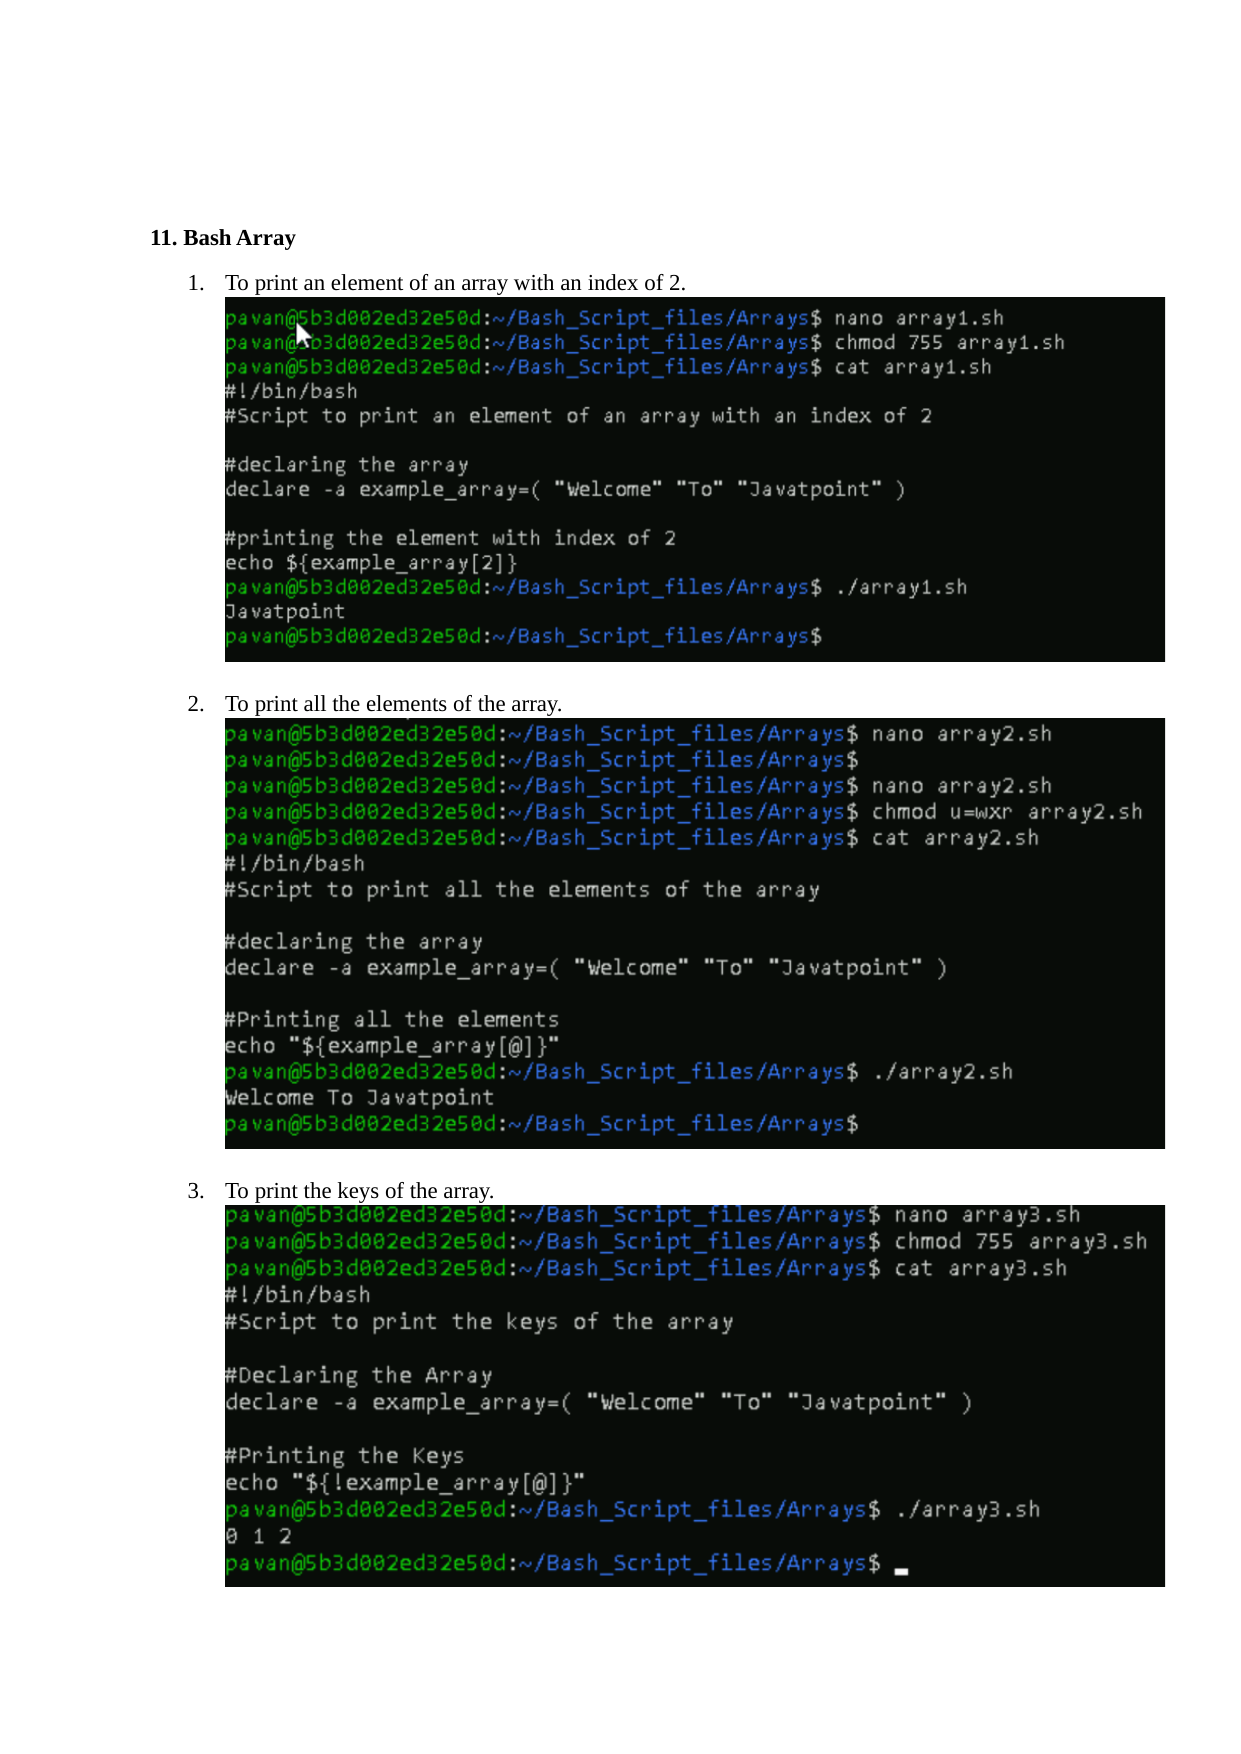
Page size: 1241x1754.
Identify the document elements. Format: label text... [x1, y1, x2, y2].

picture [225, 297, 1166, 662]
picture [225, 1205, 1166, 1587]
text 11. Bash Array [150, 223, 1090, 250]
list To print all the elements of the array. [187, 690, 1090, 716]
picture [225, 718, 1166, 1149]
list To print the keys of the array. [187, 1177, 1090, 1203]
list To print an element of an array with an index of 2. [187, 269, 1090, 295]
